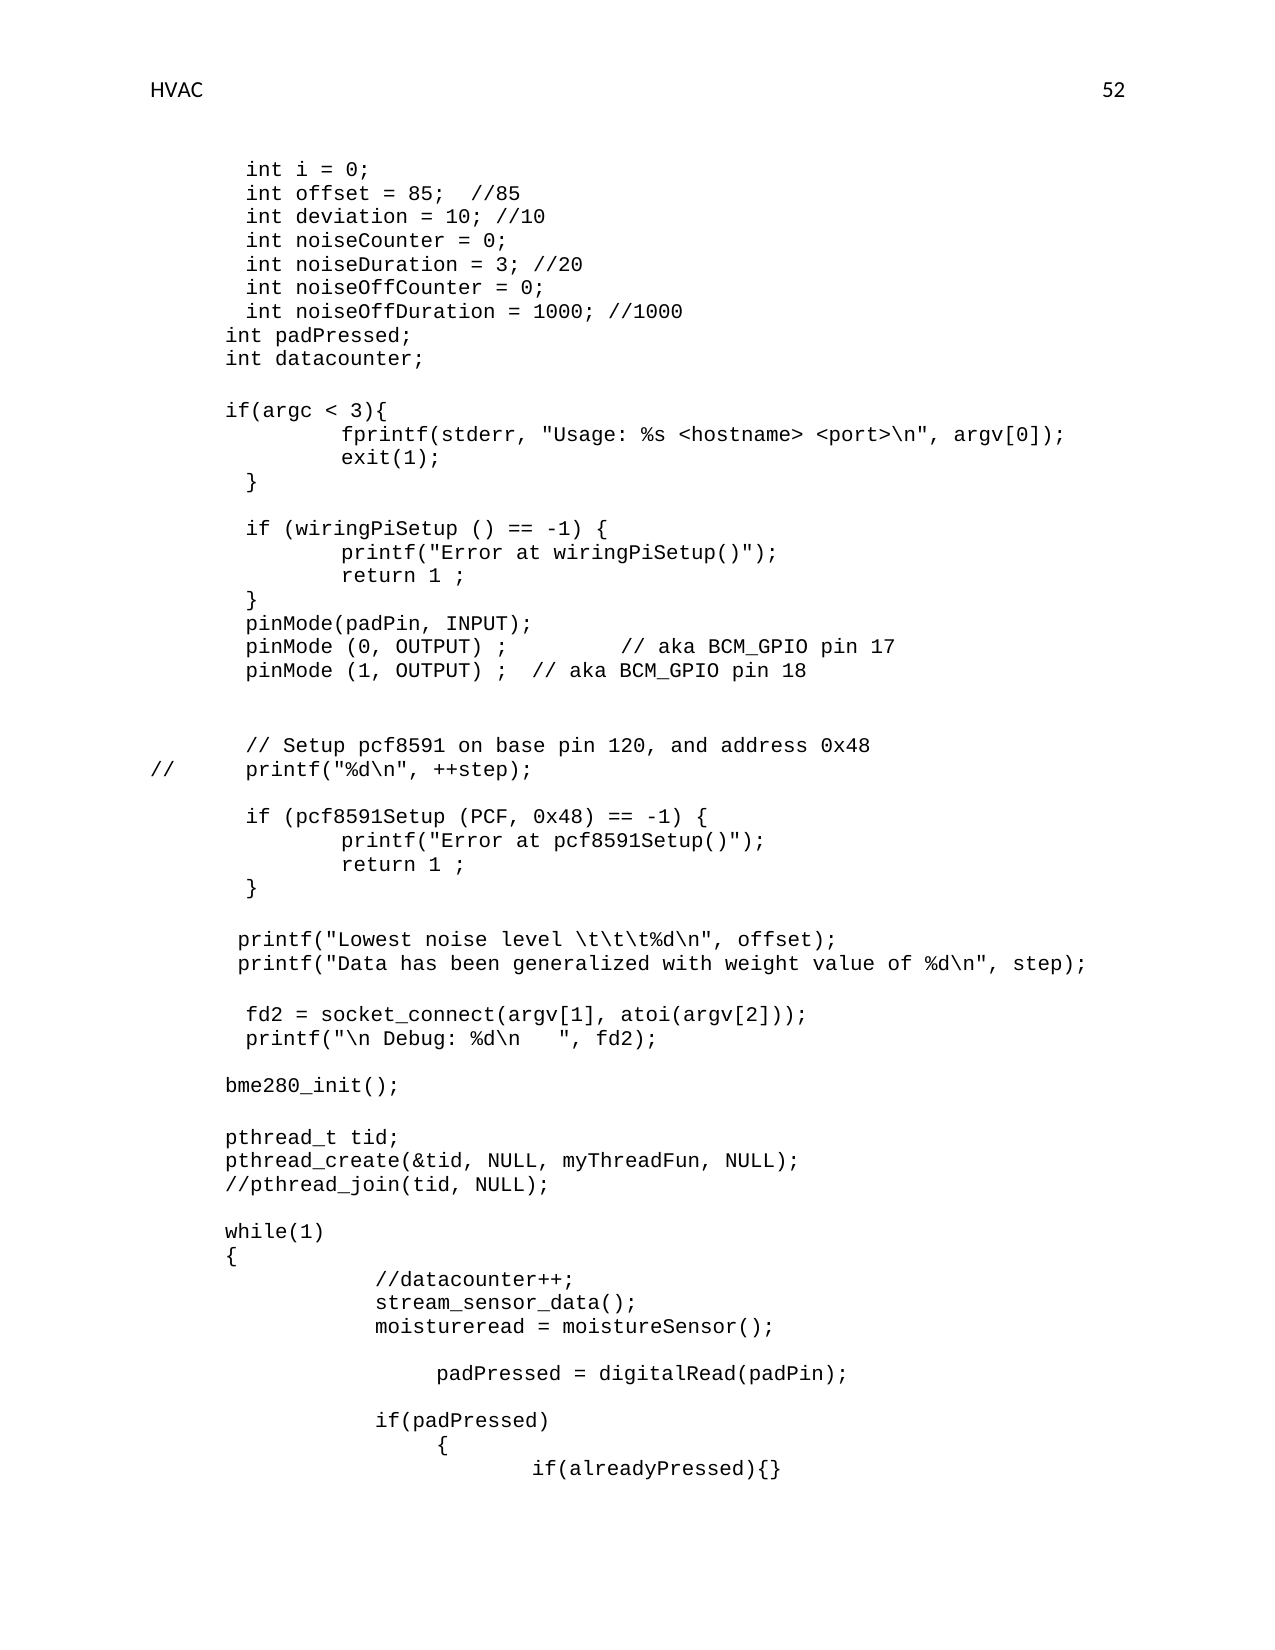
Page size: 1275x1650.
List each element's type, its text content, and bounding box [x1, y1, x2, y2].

text printf("Error at pcf8591Setup()"); [150, 830, 1125, 853]
text padPressed = digitalRead(padPin); [150, 1363, 1125, 1387]
text printf("Data has been generalized with weight value of %d\n", step); [150, 952, 1125, 976]
text if(padPressed) [150, 1411, 1125, 1434]
text pthread_t tid; [150, 1127, 1125, 1150]
text // printf("%d\n", ++step); [150, 759, 1125, 783]
text pinMode (1, OUTPUT) ; // aka BCM_GPIO pin 18 [150, 660, 1125, 684]
text } [150, 877, 1125, 901]
text int noiseOffDuration = 1000; //1000 [150, 301, 1125, 324]
text printf("Error at wiringPiSetup()"); [150, 542, 1125, 565]
text if(alreadyPressed){} [150, 1458, 1125, 1481]
text pinMode(padPin, INPUT); [150, 613, 1125, 636]
text //pthread_join(tid, NULL); [150, 1174, 1125, 1198]
text if(argc < 3){ [150, 400, 1125, 423]
text int noiseDuration = 3; //20 [150, 254, 1125, 277]
text if (wiringPiSetup () == -1) { [150, 518, 1125, 542]
text pinMode (0, OUTPUT) ; // aka BCM_GPIO pin 17 [150, 636, 1125, 660]
text int noiseOffCounter = 0; [150, 277, 1125, 301]
text } [150, 589, 1125, 613]
text } [150, 471, 1125, 494]
text int i = 0; [150, 159, 1125, 183]
text printf("Lowest noise level \t\t\t%d\n", offset); [150, 929, 1125, 952]
text fprintf(stderr, "Usage: %s <hostname> <port>\n", argv[0]); [150, 423, 1125, 447]
text while(1) [150, 1221, 1125, 1245]
text fd2 = socket_connect(argv[1], atoi(argv[2])); [150, 1004, 1125, 1028]
text int noiseCounter = 0; [150, 230, 1125, 254]
text int offset = 85; //85 [150, 183, 1125, 206]
text // Setup pcf8591 on base pin 120, and address 0x48 [150, 735, 1125, 759]
text return 1 ; [150, 853, 1125, 877]
text printf("\n Debug: %d\n ", fd2); [150, 1028, 1125, 1051]
text moistureread = moistureSensor(); [150, 1316, 1125, 1339]
text bme280_init(); [150, 1075, 1125, 1099]
text int deviation = 10; //10 [150, 206, 1125, 230]
text int datacounter; [150, 348, 1125, 372]
text //datacounter++; [150, 1269, 1125, 1292]
text pthread_create(&tid, NULL, myThreadFun, NULL); [150, 1150, 1125, 1174]
text exit(1); [150, 447, 1125, 471]
text { [150, 1245, 1125, 1269]
text { [150, 1434, 1125, 1458]
text if (pcf8591Setup (PCF, 0x48) == -1) { [150, 806, 1125, 830]
text return 1 ; [150, 565, 1125, 589]
text stream_sensor_data(); [150, 1292, 1125, 1316]
text int padPressed; [150, 324, 1125, 348]
